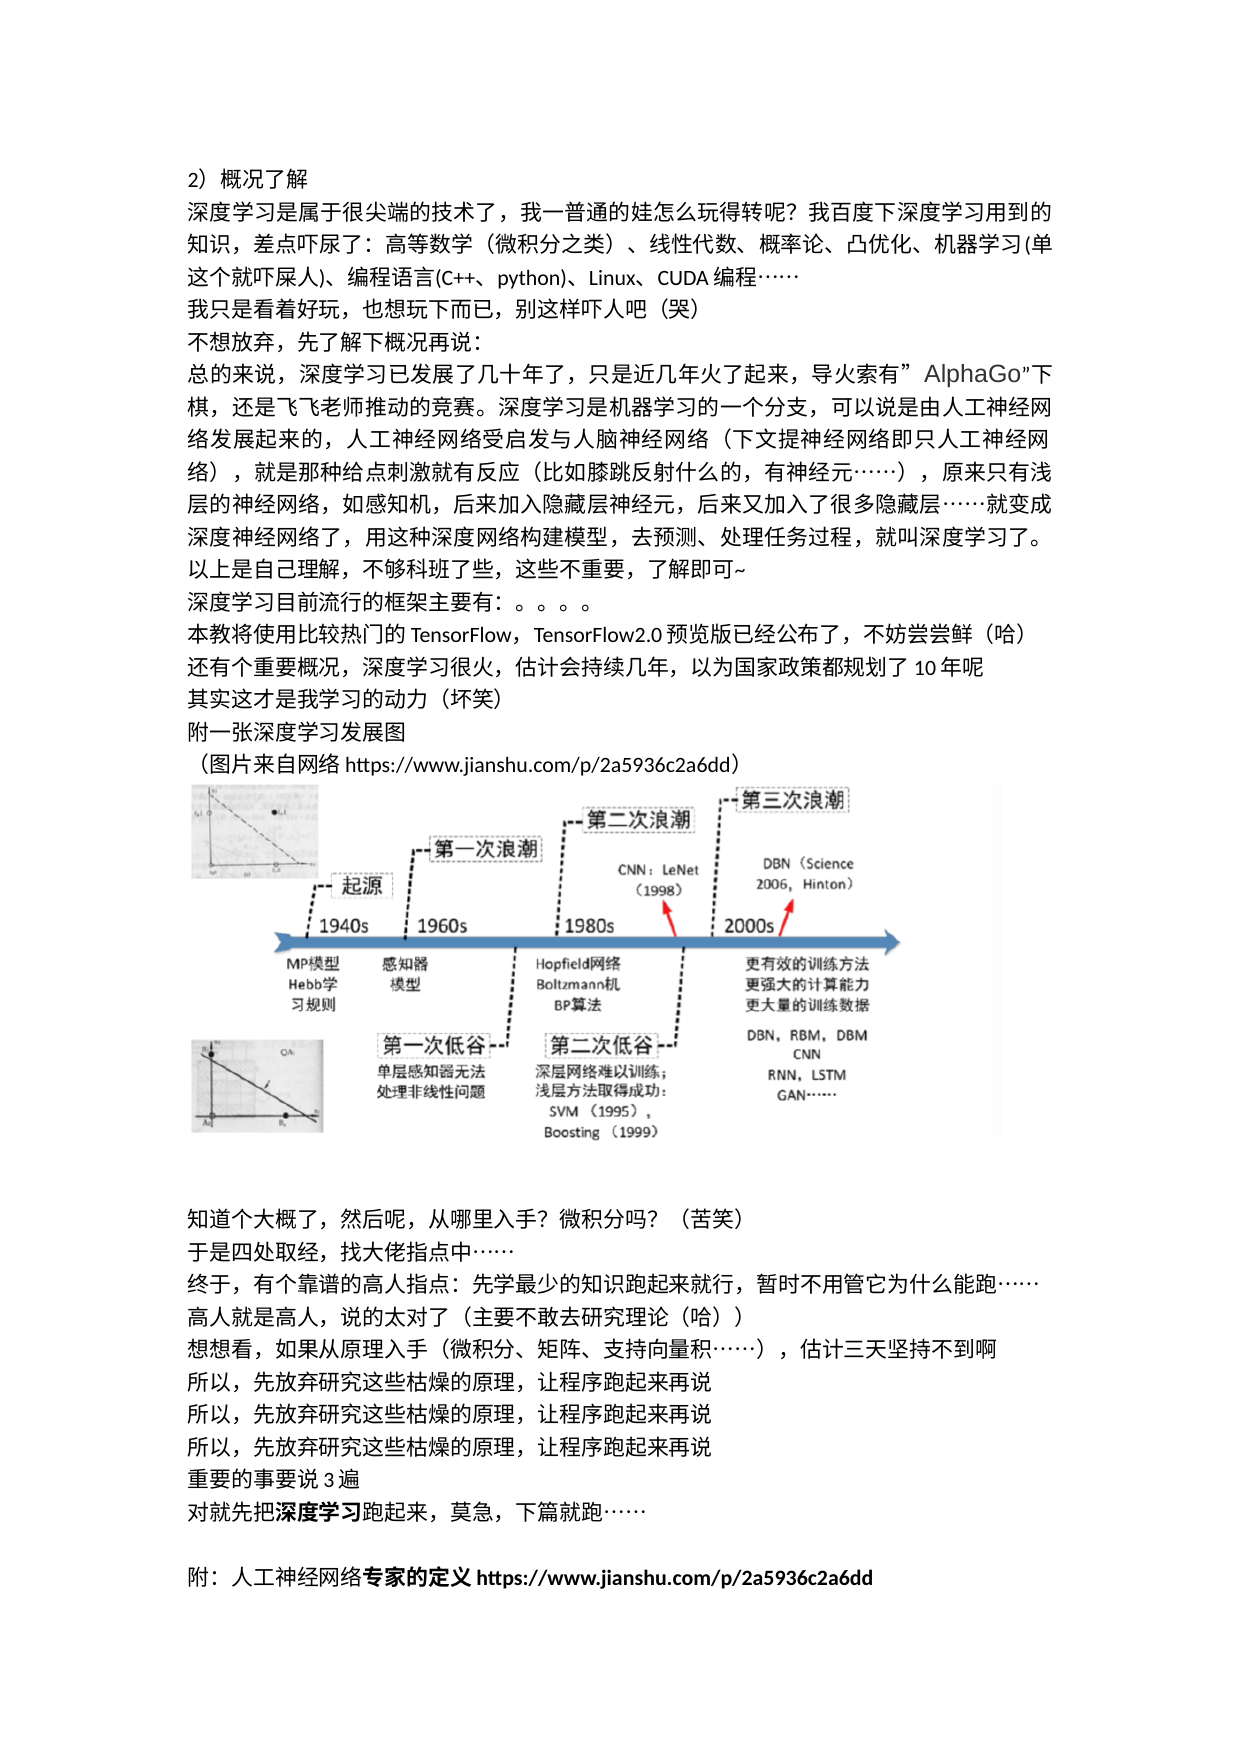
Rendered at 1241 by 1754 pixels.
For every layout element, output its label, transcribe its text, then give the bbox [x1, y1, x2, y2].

list 所以，先放弃研究这些枯燥的原理，让程序跑起来再说 [187, 1364, 1053, 1397]
list 其实这才是我学习的动力（坏笑） [187, 682, 1053, 714]
picture [187, 779, 1002, 1142]
list 所以，先放弃研究这些枯燥的原理，让程序跑起来再说 [187, 1429, 1053, 1462]
list 所以，先放弃研究这些枯燥的原理，让程序跑起来再说 [187, 1397, 1053, 1429]
list 深度学习是属于很尖端的技术了，我一普通的娃怎么玩得转呢？我百度下深度学习用到的知识，差点吓尿了：高等数学（微积分之类）、线性代数、概率论、凸优化、机器学习(单这个就吓屎人)、编程语言(C++、python)、Linux、CUDA编程…… [187, 194, 1053, 292]
list 不想放弃，先了解下概况再说： [187, 324, 1053, 357]
list 终于，有个靠谱的高人指点：先学最少的知识跑起来就行，暂时不用管它为什么能跑…… [187, 1267, 1053, 1299]
list 我只是看着好玩，也想玩下而已，别这样吓人吧（哭） [187, 292, 1053, 324]
list 知道个大概了，然后呢，从哪里入手？微积分吗？（苦笑） [187, 1202, 1053, 1234]
list 对就先把深度学习跑起来，莫急，下篇就跑…… [187, 1494, 1053, 1527]
list （图片来自网络https://www.jianshu.com/p/2a5936c2a6dd） [187, 747, 1053, 779]
list 重要的事要说3遍 [187, 1462, 1053, 1494]
list 还有个重要概况，深度学习很火，估计会持续几年，以为国家政策都规划了10年呢 [187, 649, 1053, 682]
list 高人就是高人，说的太对了（主要不敢去研究理论（哈）） [187, 1299, 1053, 1332]
list 想想看，如果从原理入手（微积分、矩阵、支持向量积……），估计三天坚持不到啊 [187, 1332, 1053, 1364]
list 本教将使用比较热门的TensorFlow，TensorFlow2.0预览版已经公布了，不妨尝尝鲜（哈） [187, 617, 1053, 649]
list 总的来说，深度学习已发展了几十年了，只是近几年火了起来，导火索有”AlphaGo”下棋，还是飞飞老师推动的竞赛。深度学习是机器学习的一个分支，可以说是由人工神经网络发展起来的，人工神经网络受启发与人脑神经网络（下文提神经网络即只人工神经网络），就是那种给点刺激就有反应（比如膝跳反射什么的，有神经元……），原来只有浅层的神经网络，如感知机，后来加入隐藏层神经元，后来又加入了很多隐藏层……就变成深度神经网络了，用这种深度网络构建模型，去预测、处理任务过程，就叫深度学习了。以上是自己理解，不够科班了些，这些不重要，了解即可~ [187, 357, 1053, 584]
list 概况了解 [187, 162, 1053, 194]
list 于是四处取经，找大佬指点中…… [187, 1234, 1053, 1267]
text 附：人工神经网络专家的定义https://www.jianshu.com/p/2a5936c2a6dd [187, 1559, 1053, 1592]
list 深度学习目前流行的框架主要有：。。。。 [187, 584, 1053, 617]
list 附一张深度学习发展图 [187, 714, 1053, 747]
